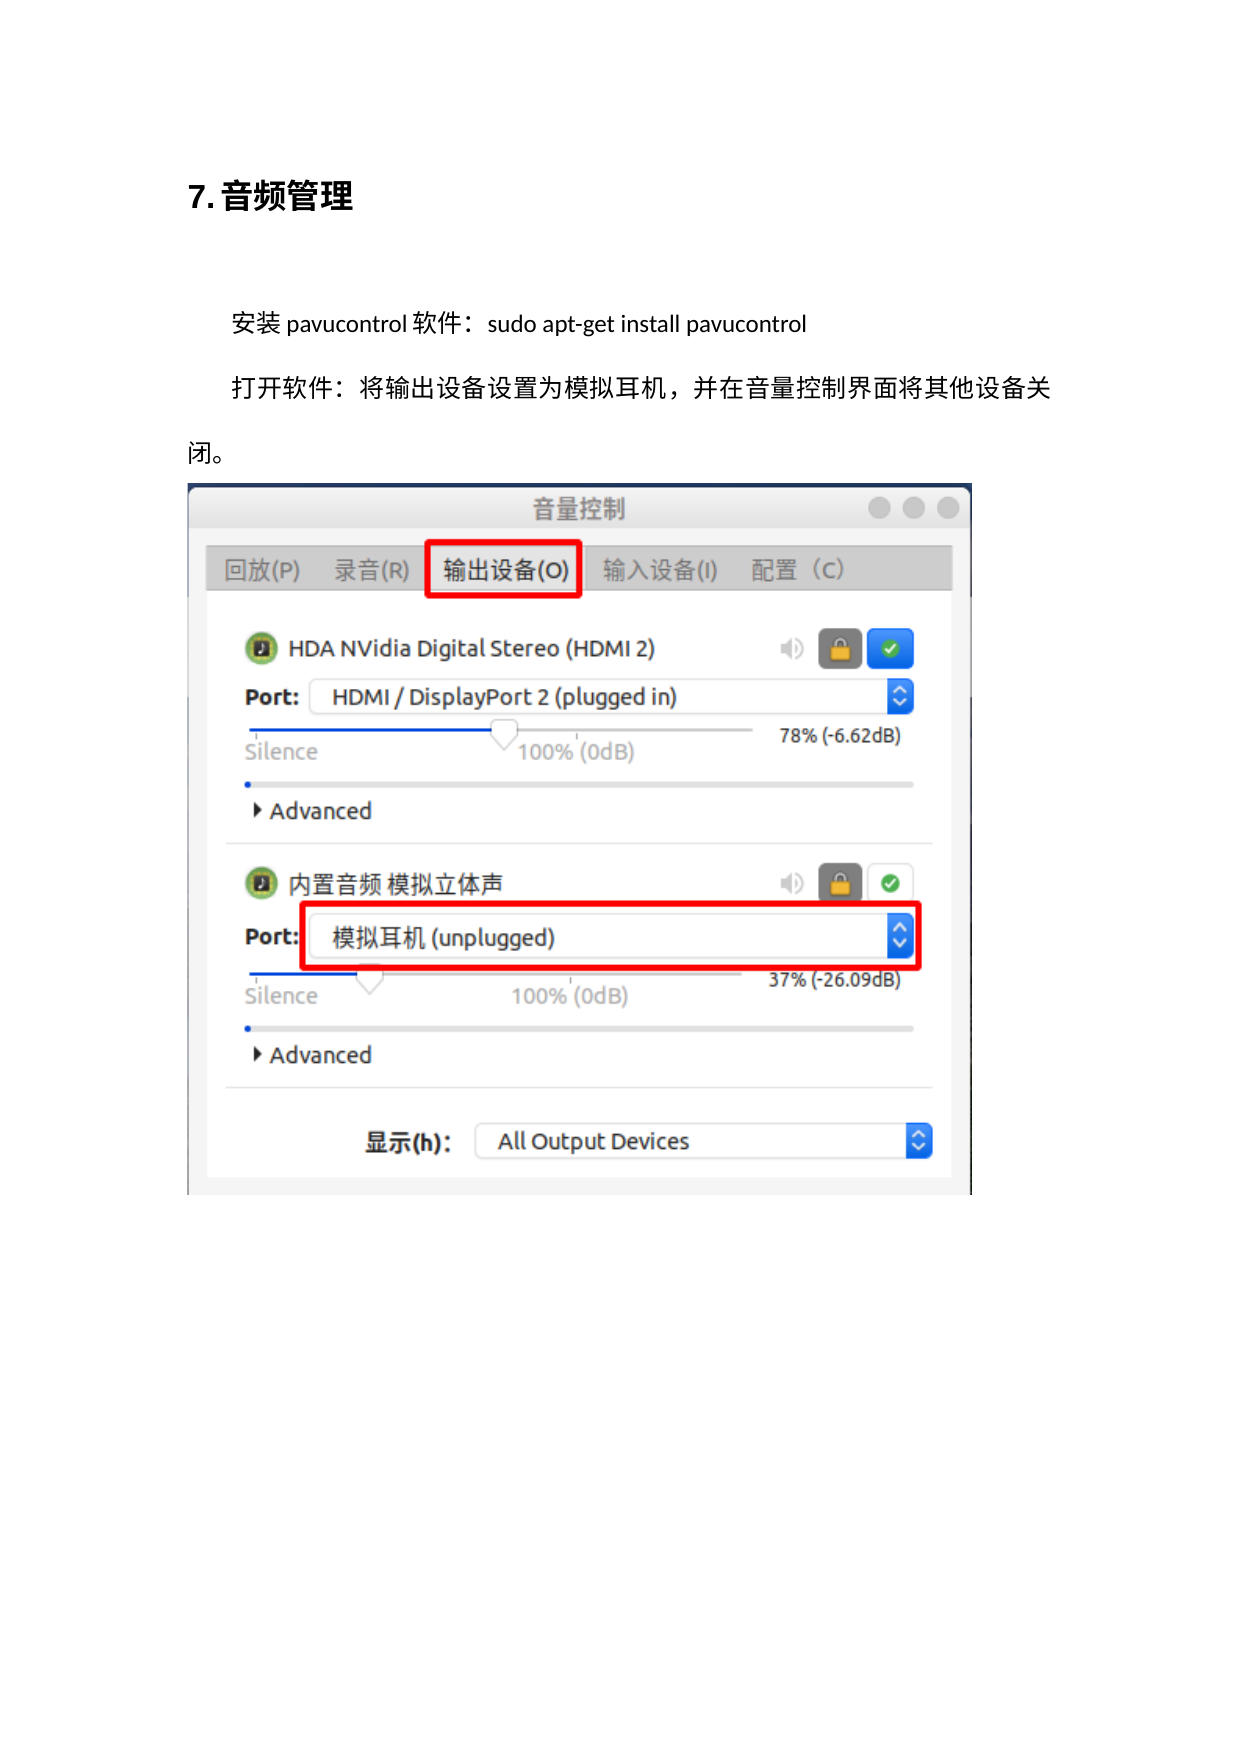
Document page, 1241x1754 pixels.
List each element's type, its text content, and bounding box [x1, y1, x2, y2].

text 安装pavucontrol软件：sudo apt-get install pavucontrol [187, 289, 1053, 354]
picture [187, 483, 972, 1195]
subtitle 音频管理 [187, 162, 1053, 227]
text 打开软件：将输出设备设置为模拟耳机，并在音量控制界面将其他设备关闭。 [187, 354, 1053, 484]
